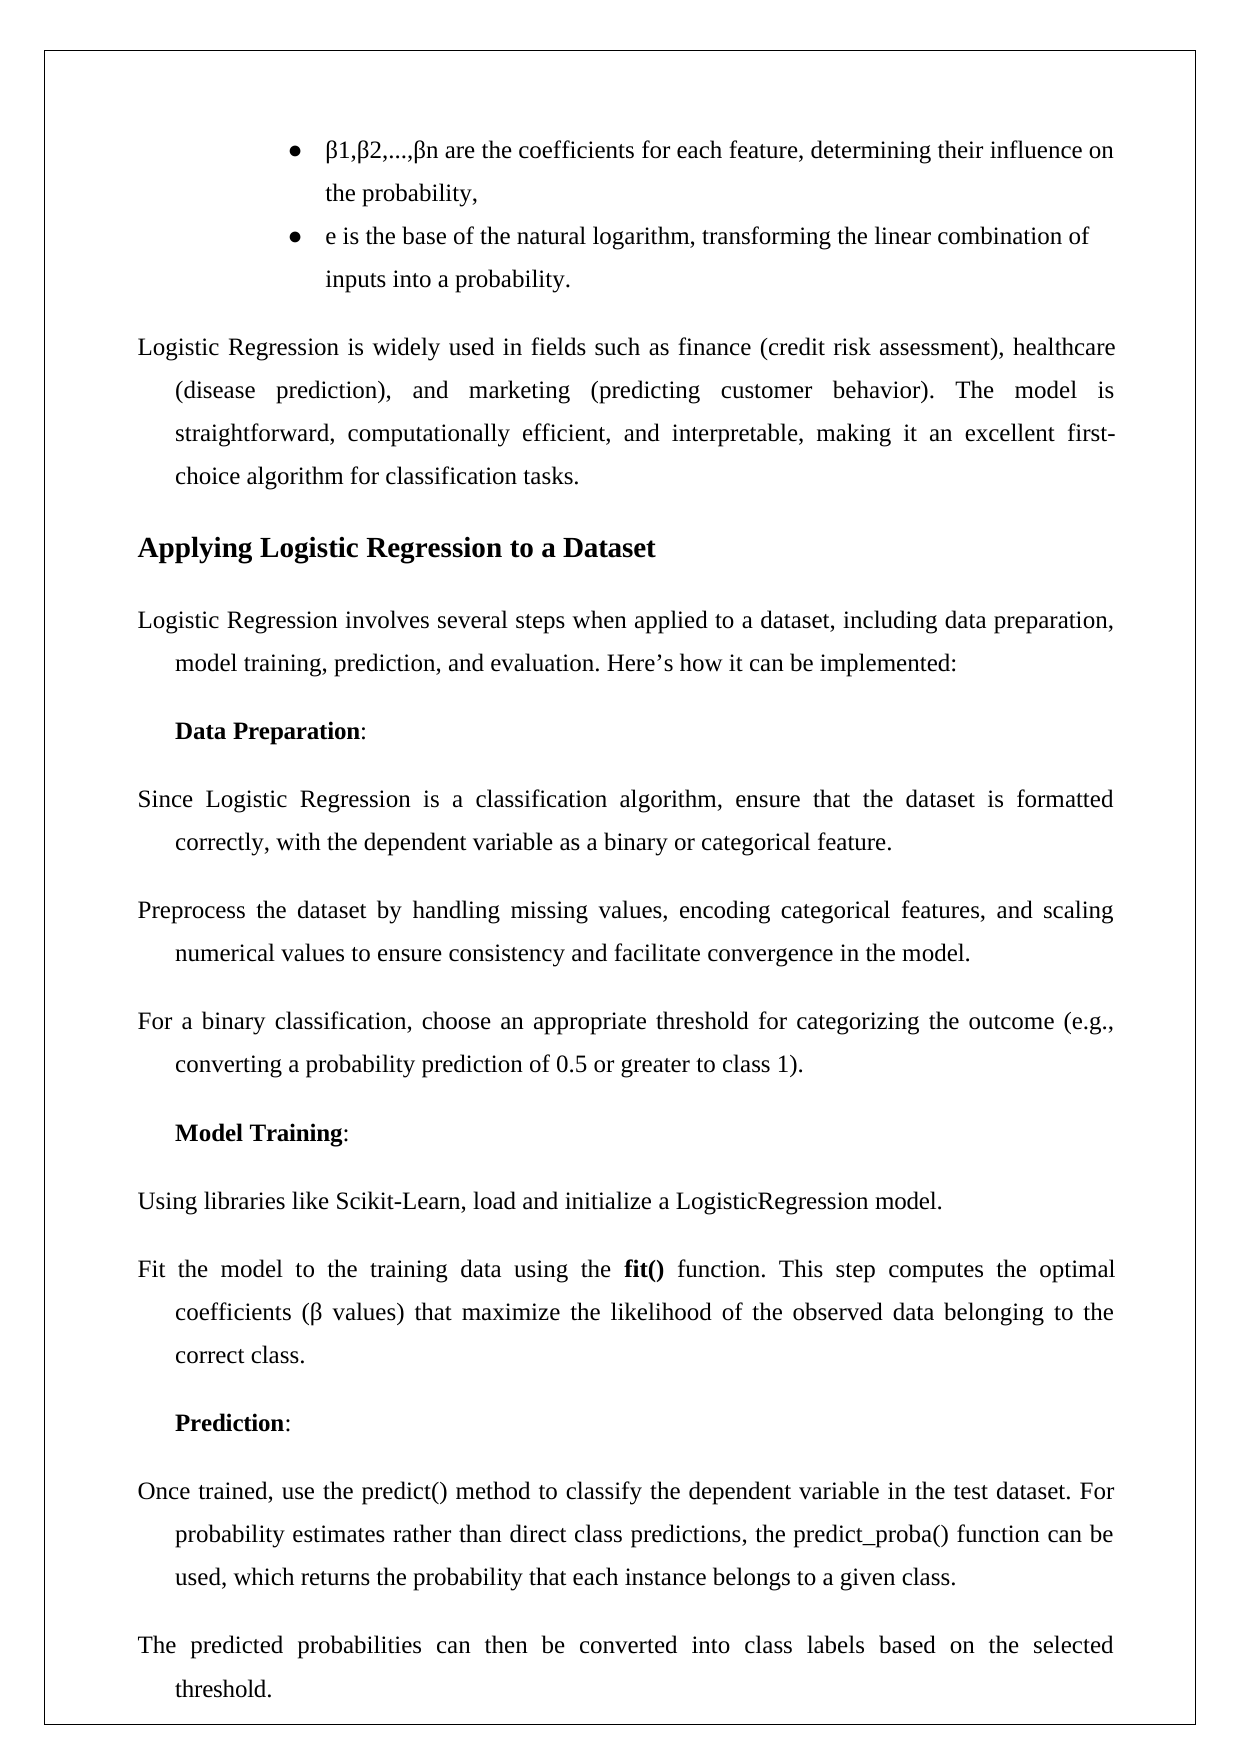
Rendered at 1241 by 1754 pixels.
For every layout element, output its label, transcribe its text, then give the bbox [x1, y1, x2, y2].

subtitle Data Preparation: [175, 716, 1195, 744]
subtitle Model Training: [175, 1118, 1195, 1146]
text The predicted probabilities can then be converted into class labels based on the selected threshold. [137, 1631, 1114, 1702]
text Since Logistic Regression is a classification algorithm, ensure that the dataset is formatted correctly, with the dependent variable as a binary or categorical feature. [137, 784, 1115, 856]
list β1,β2,...,βn are the coefficients for each feature, determining their influence on the probability, [287, 135, 1115, 207]
text Using libraries like Scikit-Learn, load and initialize a LogisticRegression model. [137, 1186, 1195, 1214]
text Fit the model to the training data using the fit() function. This step computes the optimal coefficients (β values) that maximize the likelihood of the observed data belonging to the correct class. [137, 1254, 1116, 1369]
text For a binary classification, choose an appropriate threshold for categorizing the outcome (e.g., converting a probability prediction of 0.5 or greater to class 1). [137, 1006, 1115, 1078]
list e is the base of the natural logarithm, transforming the linear combination of inputs into a probability. [287, 221, 1115, 293]
subtitle Prediction: [175, 1408, 1195, 1437]
text Logistic Regression is widely used in fields such as finance (credit risk assessment), healthcare (disease prediction), and marketing (predicting customer behavior). The model is straightforward, computationally efficient, and interpretable, making it an excellent first-choice algorithm for classification tasks. [137, 332, 1116, 490]
text Logistic Regression involves several steps when applied to a dataset, including data preparation, model training, prediction, and evaluation. Here’s how it can be implemented: [137, 605, 1115, 677]
text Preprocess the dataset by handling missing values, encoding categorical features, and scaling numerical values to ensure consistency and facilitate convergence in the model. [137, 895, 1114, 967]
subtitle Applying Logistic Regression to a Dataset [137, 530, 1195, 563]
text Once trained, use the predict() method to classify the dependent variable in the test dataset. For probability estimates rather than direct class predictions, the predict_proba() function can be used, which returns the probability that each instance belongs to a given class. [137, 1476, 1115, 1591]
